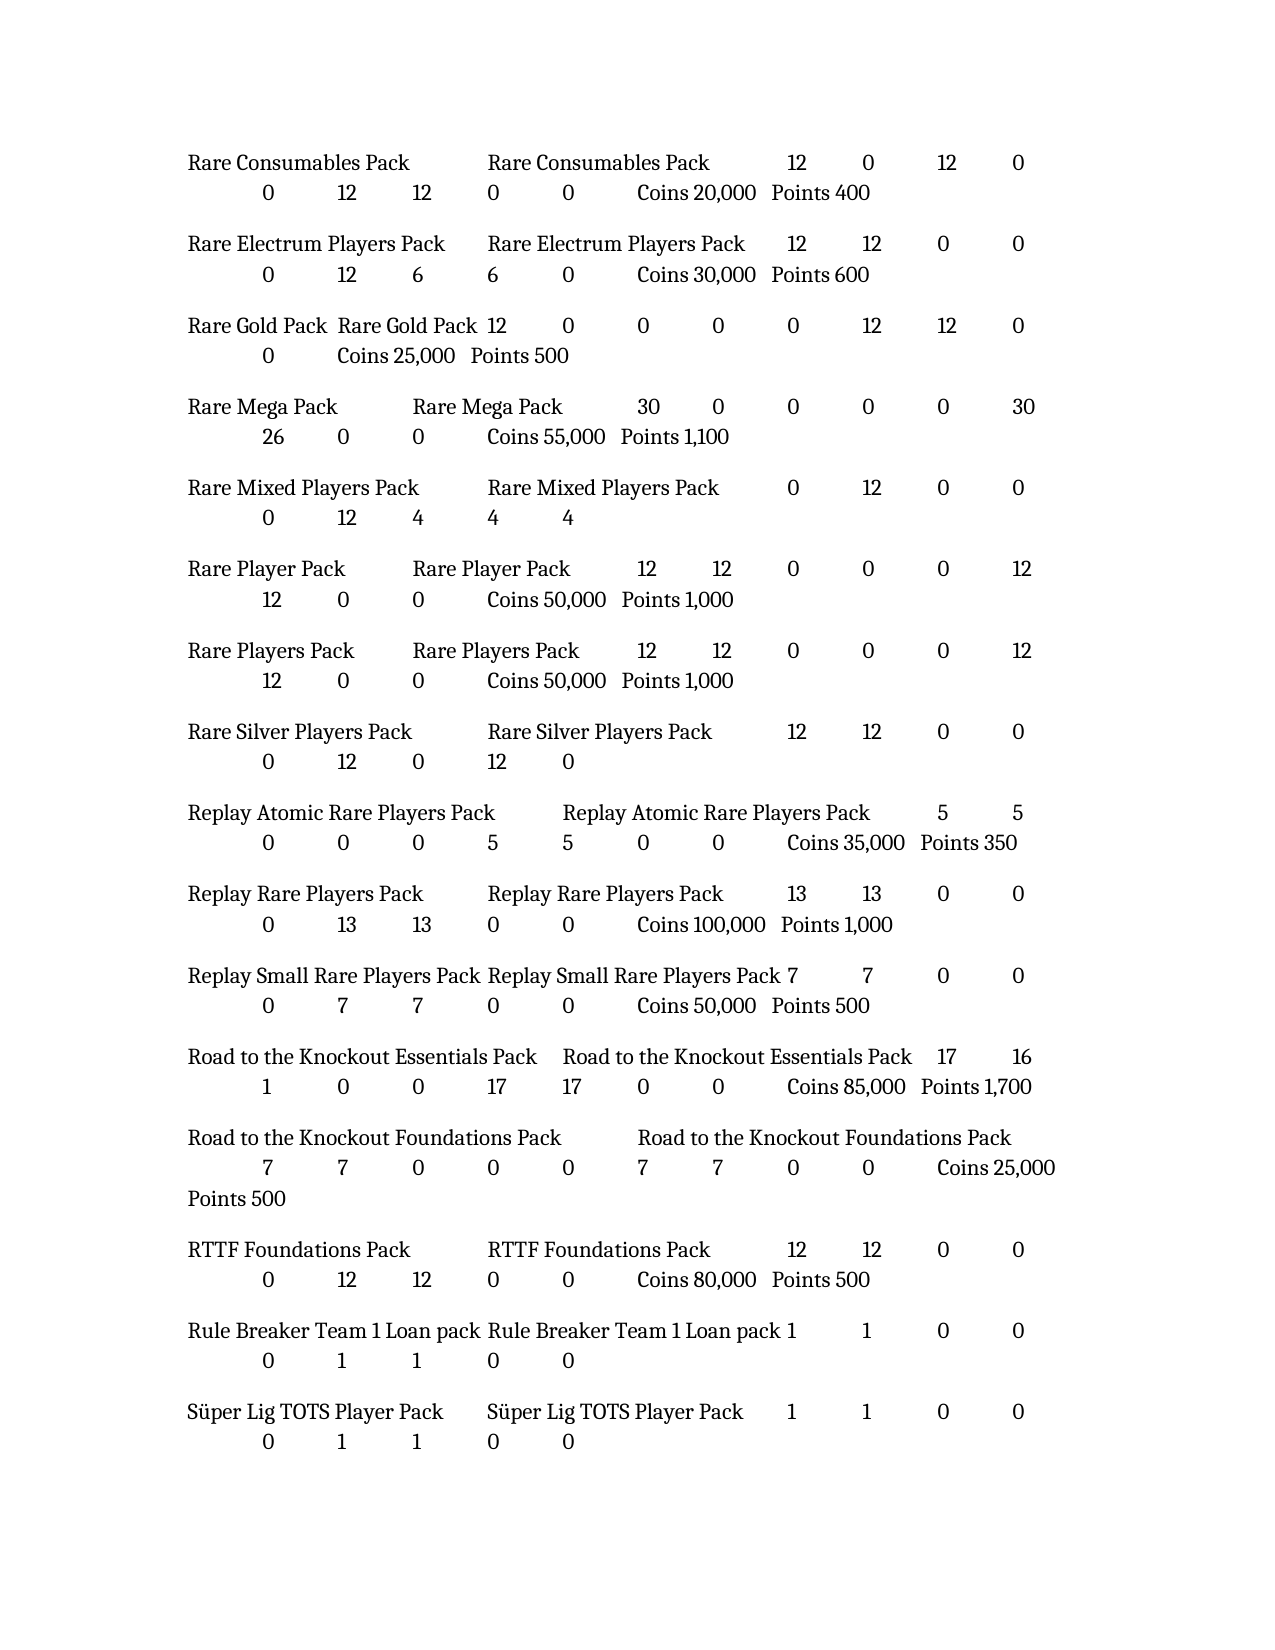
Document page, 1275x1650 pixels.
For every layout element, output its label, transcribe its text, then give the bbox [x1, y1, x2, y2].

text Rare Player Pack Rare Player Pack 12 12 0 0 0 12 12 0 0 Coins 50,000 Points 1,000 [187, 556, 1087, 613]
text Rare Mega Pack Rare Mega Pack 30 0 0 0 0 30 26 0 0 Coins 55,000 Points 1,100 [187, 394, 1087, 450]
text Rare Gold Pack Rare Gold Pack 12 0 0 0 0 12 12 0 0 Coins 25,000 Points 500 [187, 312, 1087, 369]
text RTTF Foundations Pack RTTF Foundations Pack 12 12 0 0 0 12 12 0 0 Coins 80,000 Points 500 [187, 1236, 1087, 1293]
text Rare Consumables Pack Rare Consumables Pack 12 0 12 0 0 12 12 0 0 Coins 20,000 Points 400 [187, 150, 1087, 207]
text Replay Small Rare Players Pack Replay Small Rare Players Pack 7 7 0 0 0 7 7 0 0 Coins 50,000 Points 500 [187, 962, 1087, 1019]
text Road to the Knockout Essentials Pack Road to the Knockout Essentials Pack 17 16 1 0 0 17 17 0 0 Coins 85,000 Points 1,700 [187, 1044, 1087, 1100]
text Süper Lig TOTS Player Pack Süper Lig TOTS Player Pack 1 1 0 0 0 1 1 0 0 [187, 1399, 1087, 1456]
text Road to the Knockout Foundations Pack Road to the Knockout Foundations Pack 7 7 0 0 0 7 7 0 0 Coins 25,000 Points 500 [187, 1125, 1087, 1212]
text Replay Rare Players Pack Replay Rare Players Pack 13 13 0 0 0 13 13 0 0 Coins 100,000 Points 1,000 [187, 881, 1087, 938]
text Rare Electrum Players Pack Rare Electrum Players Pack 12 12 0 0 0 12 6 6 0 Coins 30,000 Points 600 [187, 231, 1087, 288]
text Rare Silver Players Pack Rare Silver Players Pack 12 12 0 0 0 12 0 12 0 [187, 719, 1087, 775]
text Rare Mixed Players Pack Rare Mixed Players Pack 0 12 0 0 0 12 4 4 4 [187, 475, 1087, 532]
text Rare Players Pack Rare Players Pack 12 12 0 0 0 12 12 0 0 Coins 50,000 Points 1,000 [187, 637, 1087, 694]
text Replay Atomic Rare Players Pack Replay Atomic Rare Players Pack 5 5 0 0 0 5 5 0 0 Coins 35,000 Points 350 [187, 800, 1087, 857]
text Rule Breaker Team 1 Loan pack Rule Breaker Team 1 Loan pack 1 1 0 0 0 1 1 0 0 [187, 1318, 1087, 1374]
